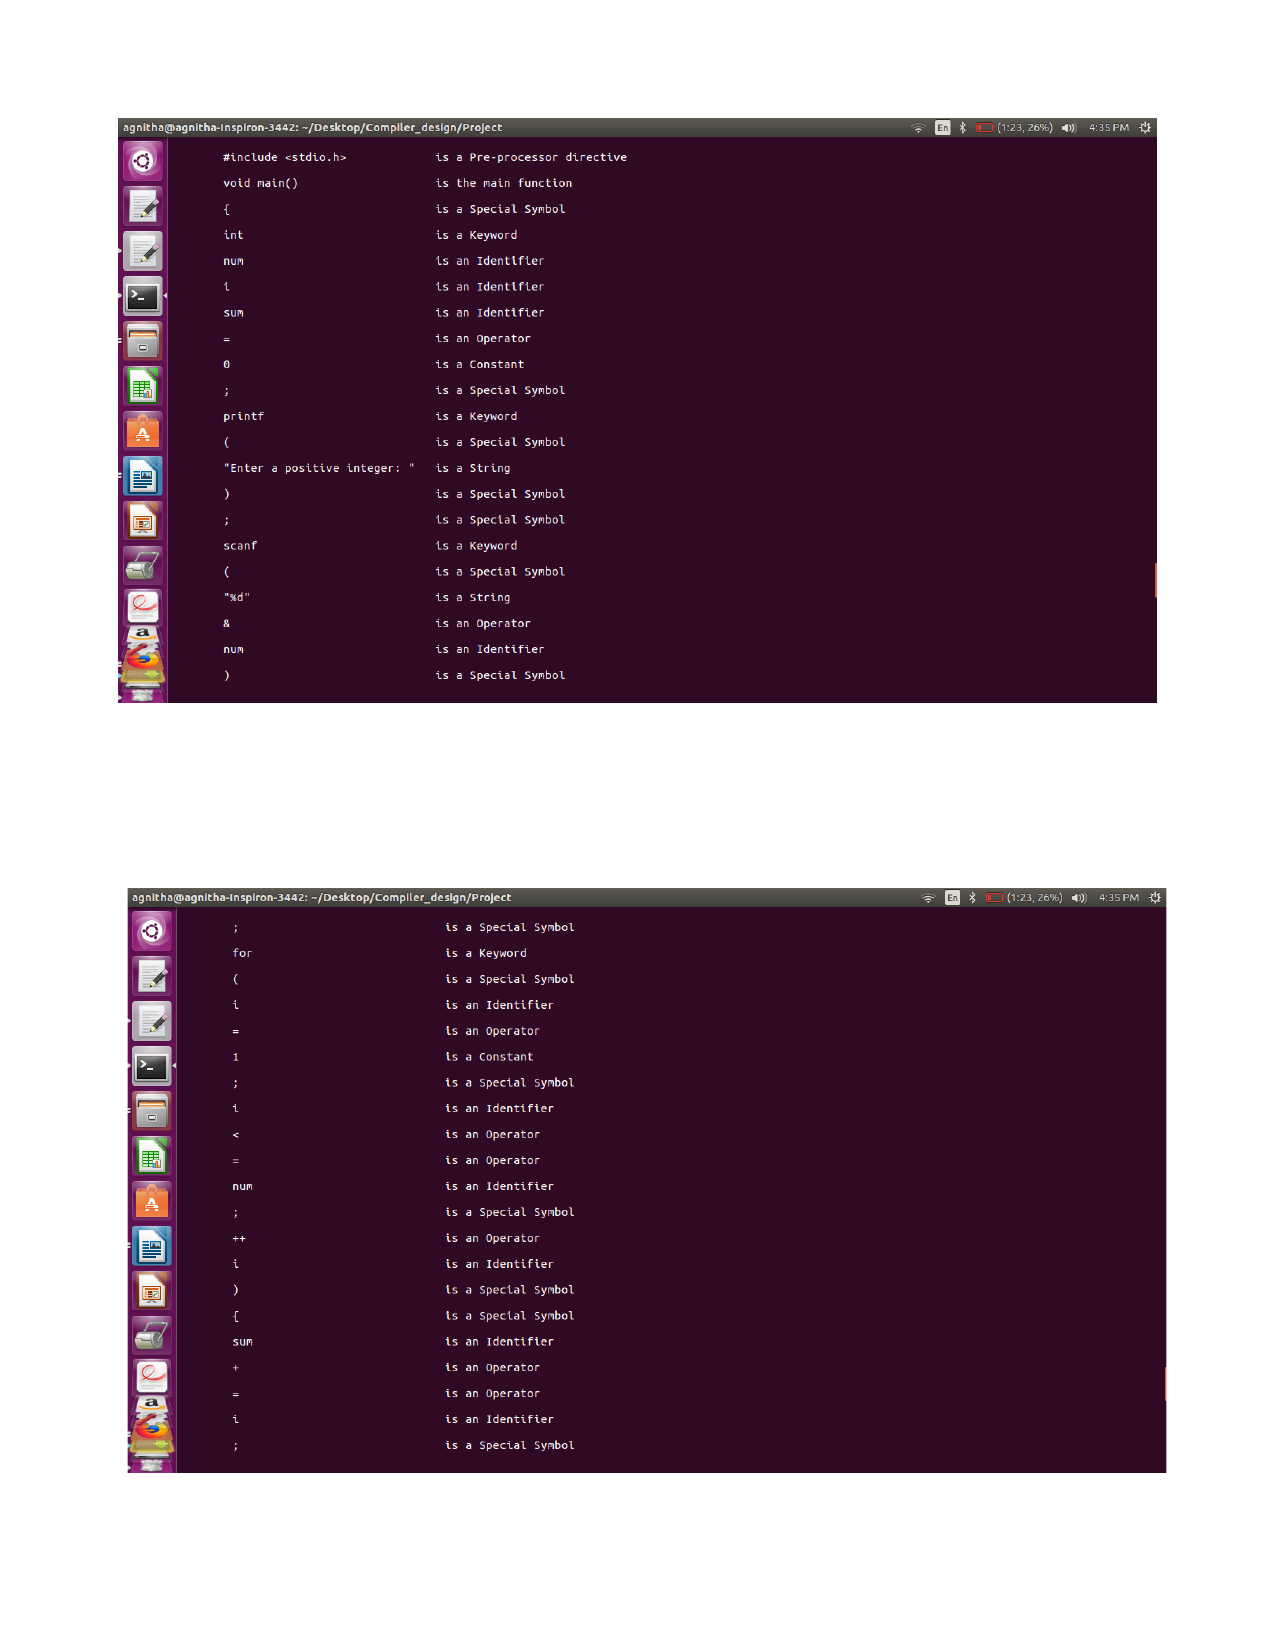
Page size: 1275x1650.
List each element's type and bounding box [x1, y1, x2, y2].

picture [118, 118, 1157, 703]
picture [127, 888, 1167, 1473]
